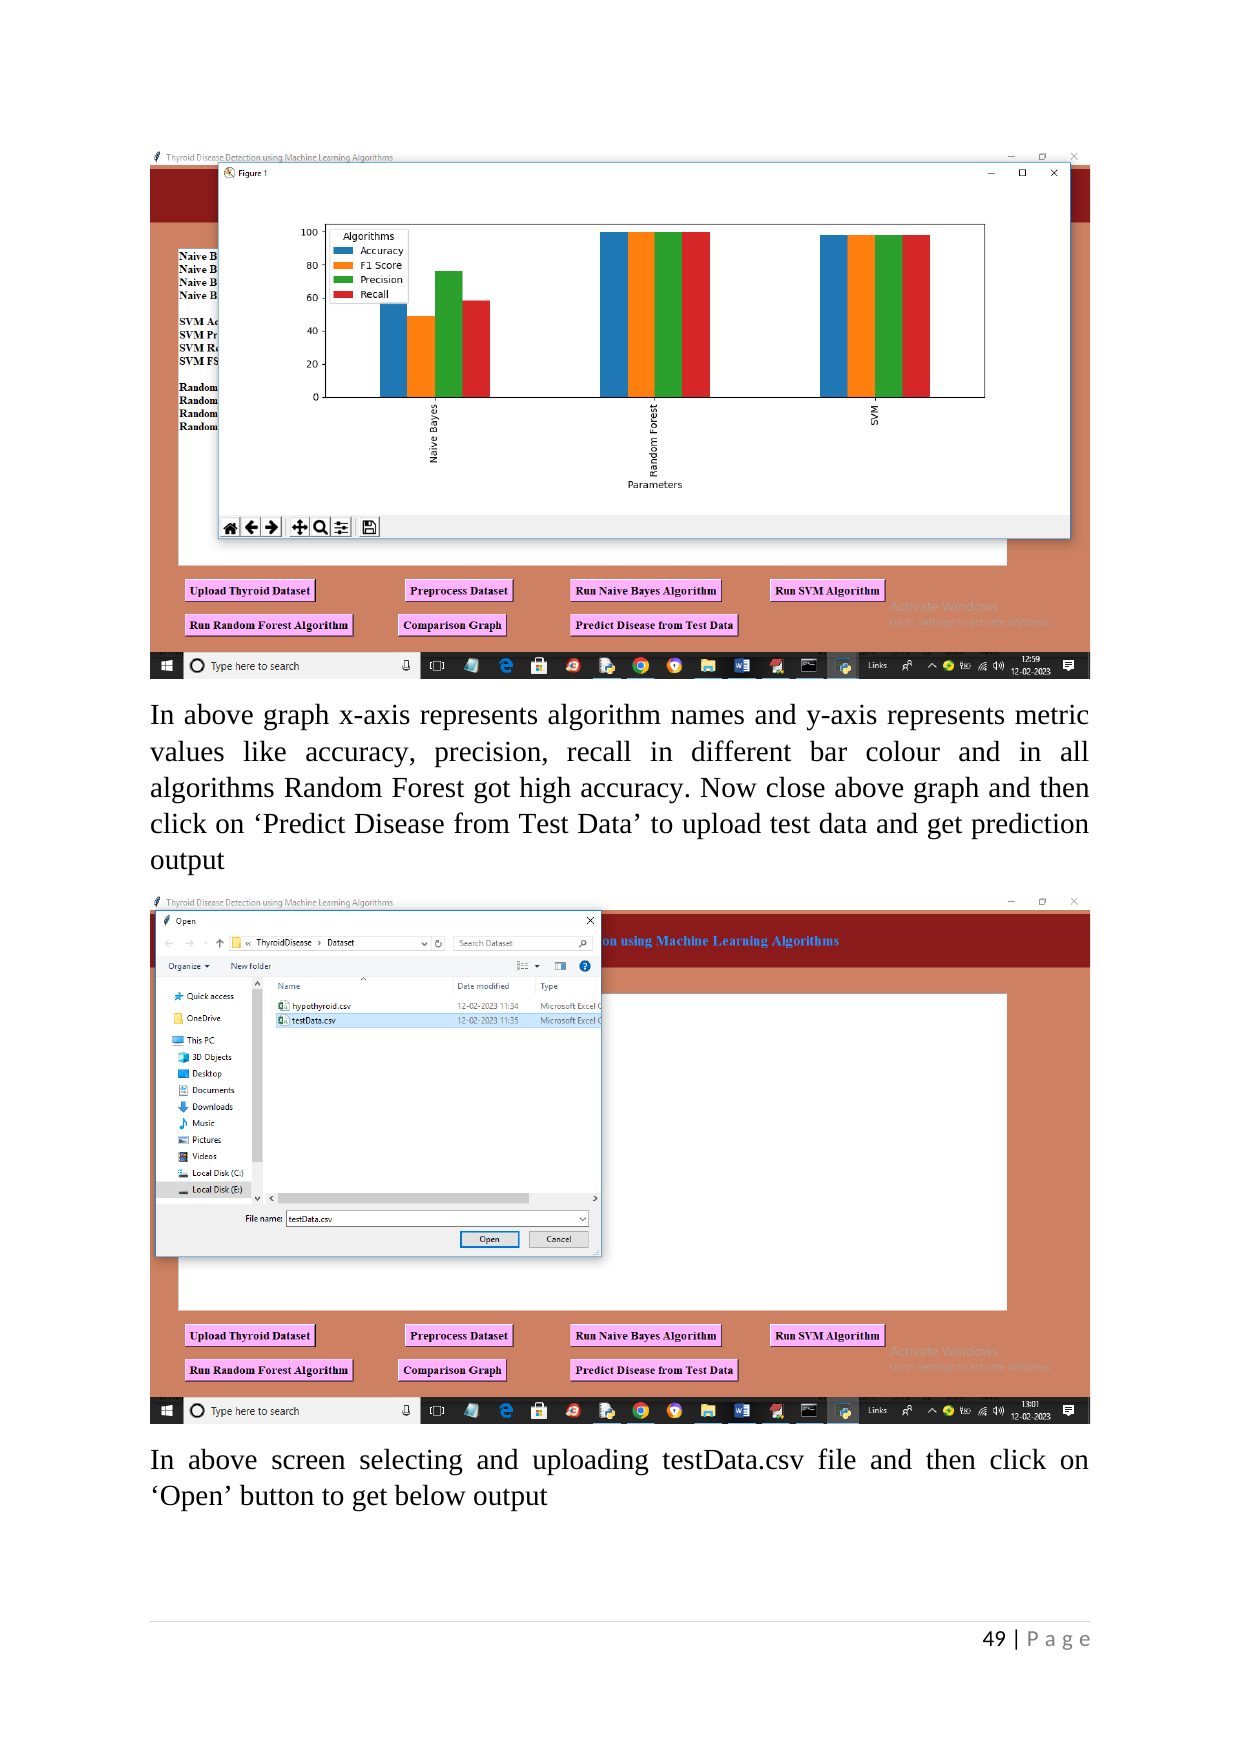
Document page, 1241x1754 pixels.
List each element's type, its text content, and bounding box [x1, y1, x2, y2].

picture [150, 895, 1091, 1424]
picture [150, 150, 1091, 679]
text In above graph x-axis represents algorithm names and y-axis represents metric values like accuracy, precision, recall in different bar colour and in all algorithms Random Forest got high accuracy. Now close above graph and then click on ‘Predict Disease from Test Data’ to upload test data and get prediction output [150, 697, 1090, 876]
text In above screen selecting and uploading testData.csv file and then click on ‘Open’ button to get below output [150, 1442, 1090, 1512]
